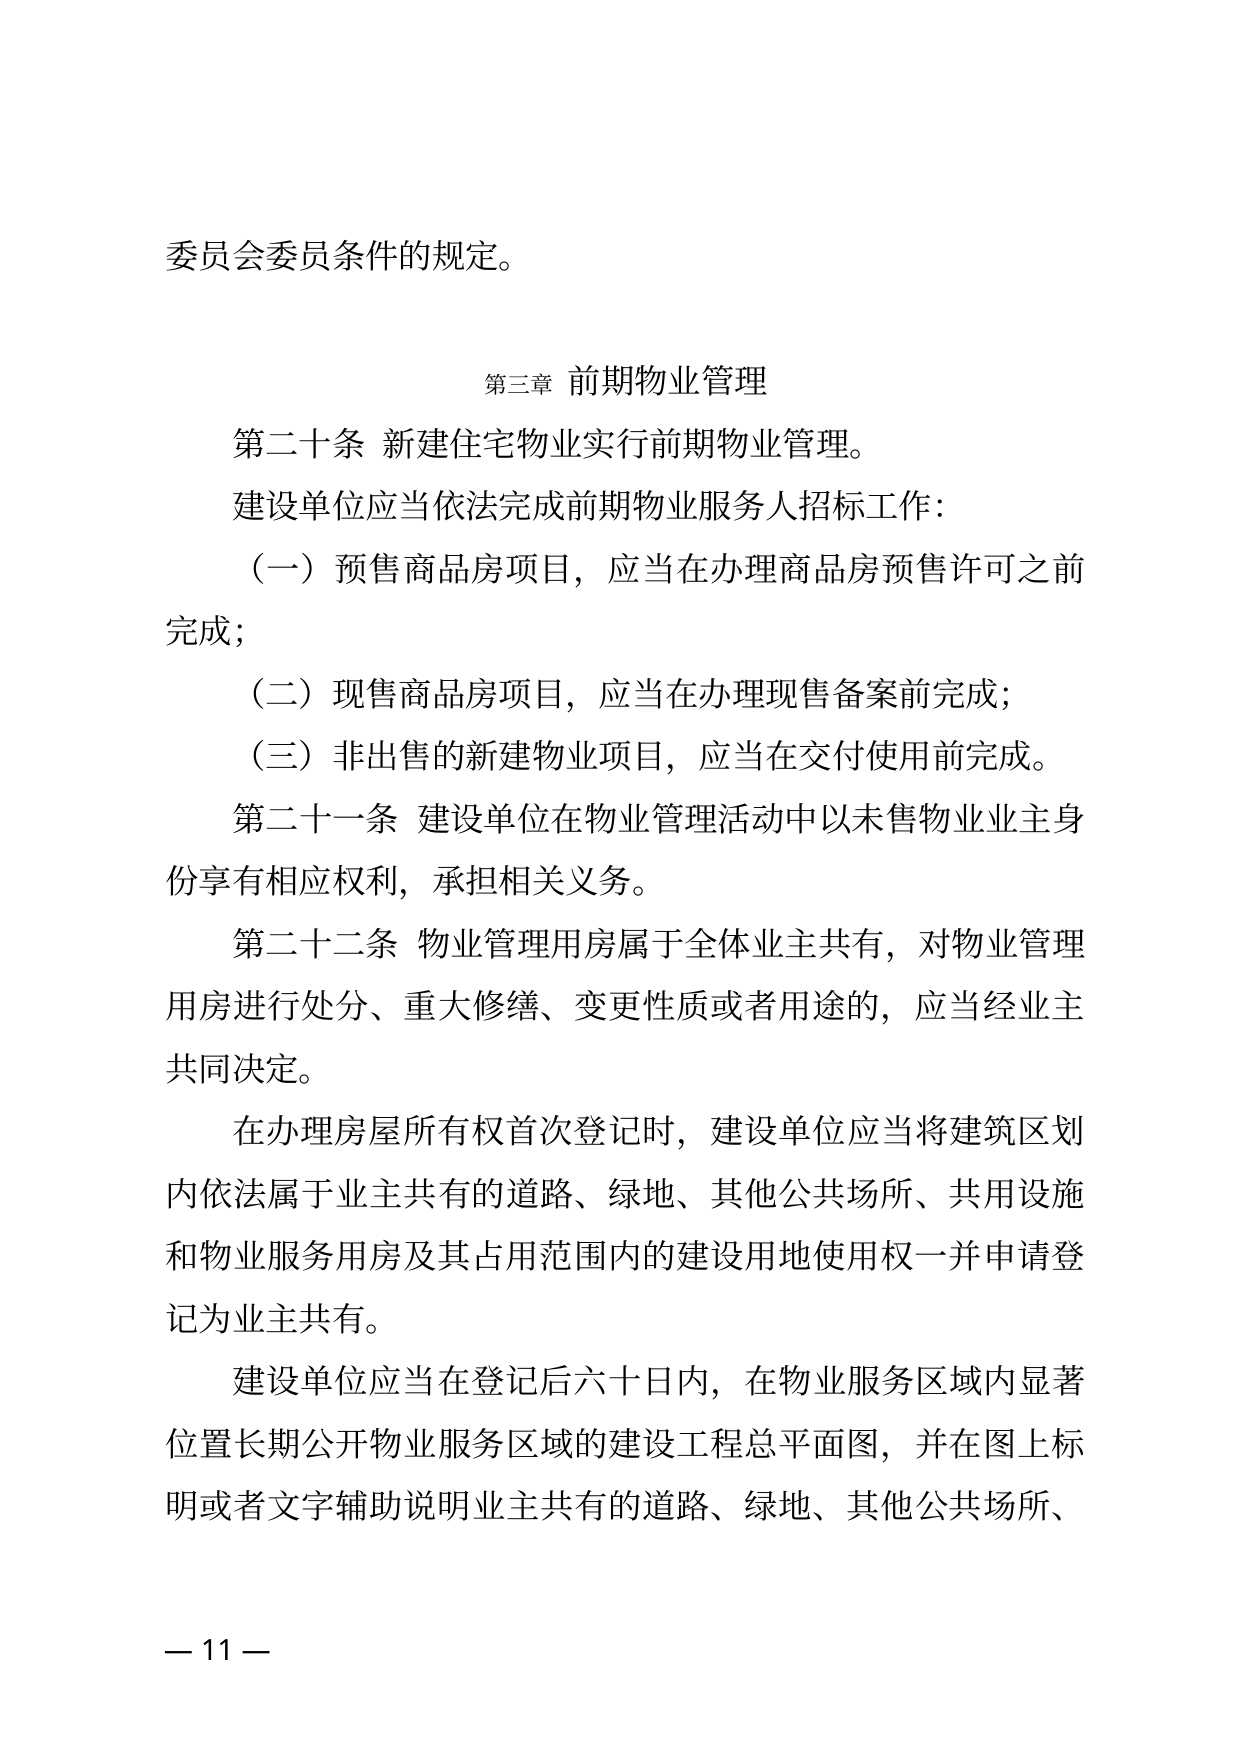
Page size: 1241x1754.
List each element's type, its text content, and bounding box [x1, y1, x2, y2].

text （二）现售商品房项目，应当在办理现售备案前完成； [165, 656, 1087, 718]
text 第二十一条 建设单位在物业管理活动中以未售物业业主身份享有相应权利，承担相关义务。 [165, 781, 1087, 906]
text 第二十二条 物业管理用房属于全体业主共有，对物业管理用房进行处分、重大修缮、变更性质或者用途的，应当经业主共同决定。 [165, 906, 1087, 1093]
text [165, 1343, 1087, 1531]
list 前期物业管理 [165, 343, 1087, 406]
text （一）预售商品房项目，应当在办理商品房预售许可之前完成； [165, 531, 1087, 656]
text （三）非出售的新建物业项目，应当在交付使用前完成。 [165, 718, 1087, 781]
text 第二十条 新建住宅物业实行前期物业管理。 [165, 406, 1087, 468]
text 在办理房屋所有权首次登记时，建设单位应当将建筑区划内依法属于业主共有的道路、绿地、其他公共场所、共用设施和物业服务用房及其占用范围内的建设用地使用权一并申请登记为业主共有。 [165, 1093, 1087, 1343]
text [165, 218, 1087, 281]
text 建设单位应当依法完成前期物业服务人招标工作： [165, 468, 1087, 531]
